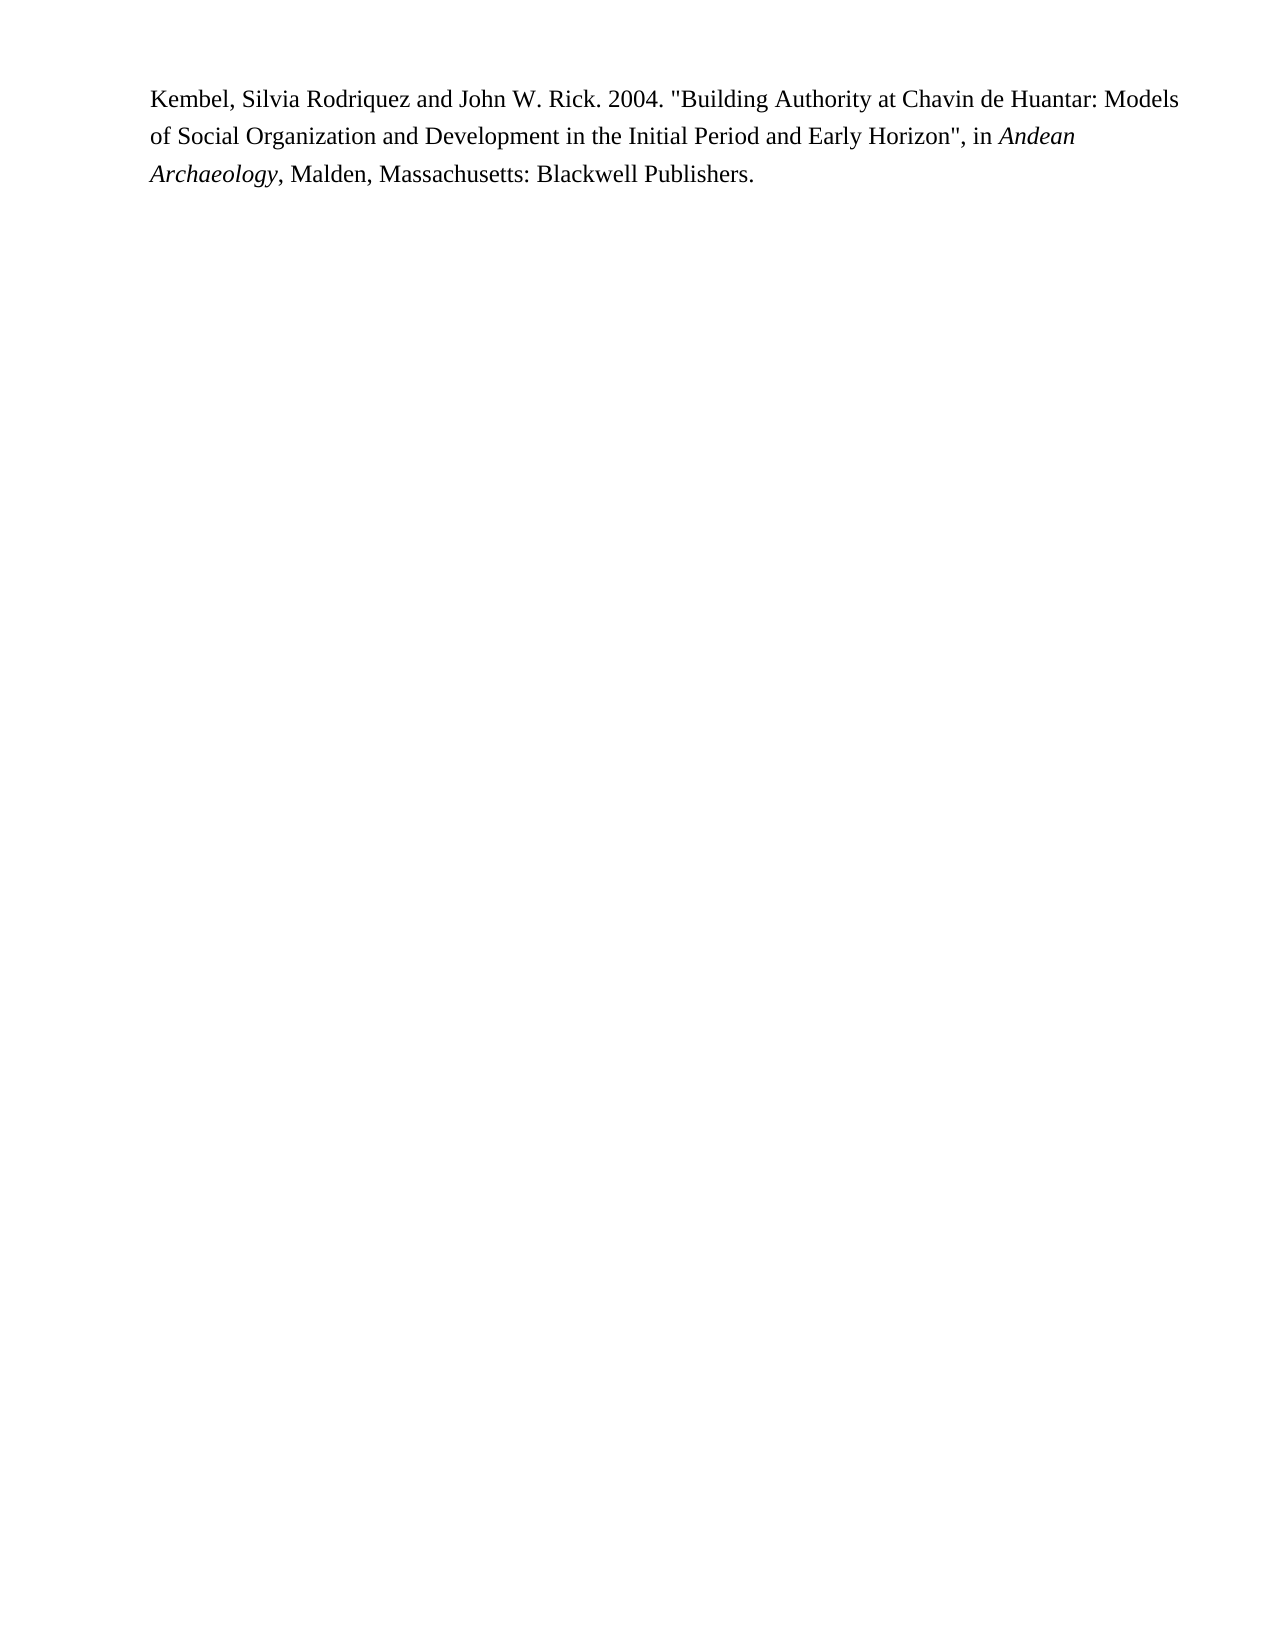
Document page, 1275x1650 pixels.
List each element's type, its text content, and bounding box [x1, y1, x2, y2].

text Kembel, Silvia Rodriquez and John W. Rick. 2004. "Building Authority at Chavin de Huantar: Models of Social Organization and Development in the Initial Period and Early Horizon", in Andean Archaeology, Malden, Massachusetts: Blackwell Publishers. [150, 75, 1200, 187]
